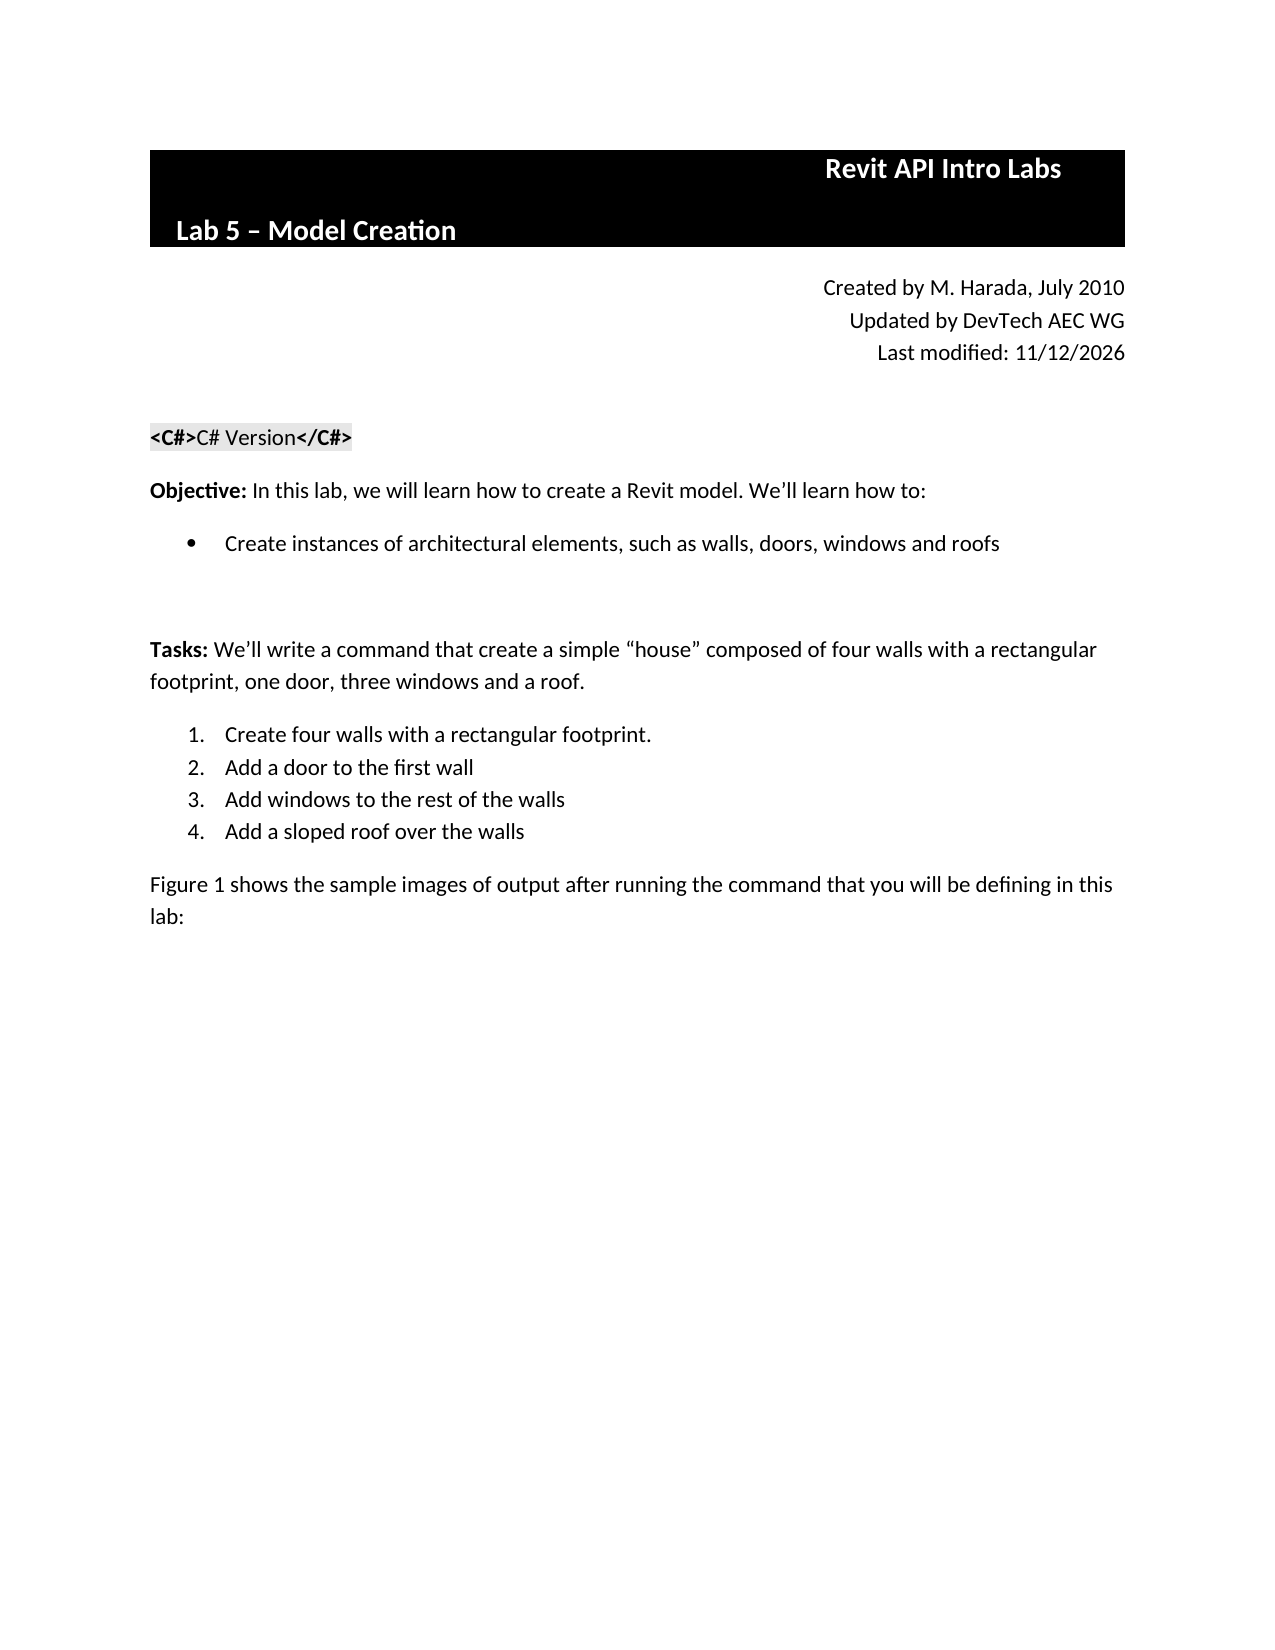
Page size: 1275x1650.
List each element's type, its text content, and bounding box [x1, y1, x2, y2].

list Add windows to the rest of the walls [187, 785, 1125, 813]
text Tasks: We’ll write a command that create a simple “house” composed of four walls with a rectangular footprint, one door, three windows and a roof. [150, 635, 1125, 695]
list Add a door to the first wall [187, 753, 1125, 781]
text <C#>C# Version</C#> [150, 391, 1125, 451]
text Objective: In this lab, we will learn how to create a Revit model. We’ll learn how to: [150, 476, 1125, 504]
text Lab 5 – Model Creation [150, 212, 1125, 247]
text Revit API Intro Labs [150, 150, 1125, 186]
text Created by M. Harada, July 2010 Updated by DevTech AEC WG Last modified: [150, 273, 1125, 366]
list Create four walls with a rectangular footprint. [187, 720, 1125, 748]
text Figure 1 shows the sample images of output after running the command that you will be defining in this lab: [150, 870, 1125, 930]
list Add a sloped roof over the walls [187, 817, 1125, 845]
list Create instances of architectural elements, such as walls, doors, windows and roofs [187, 529, 1125, 557]
